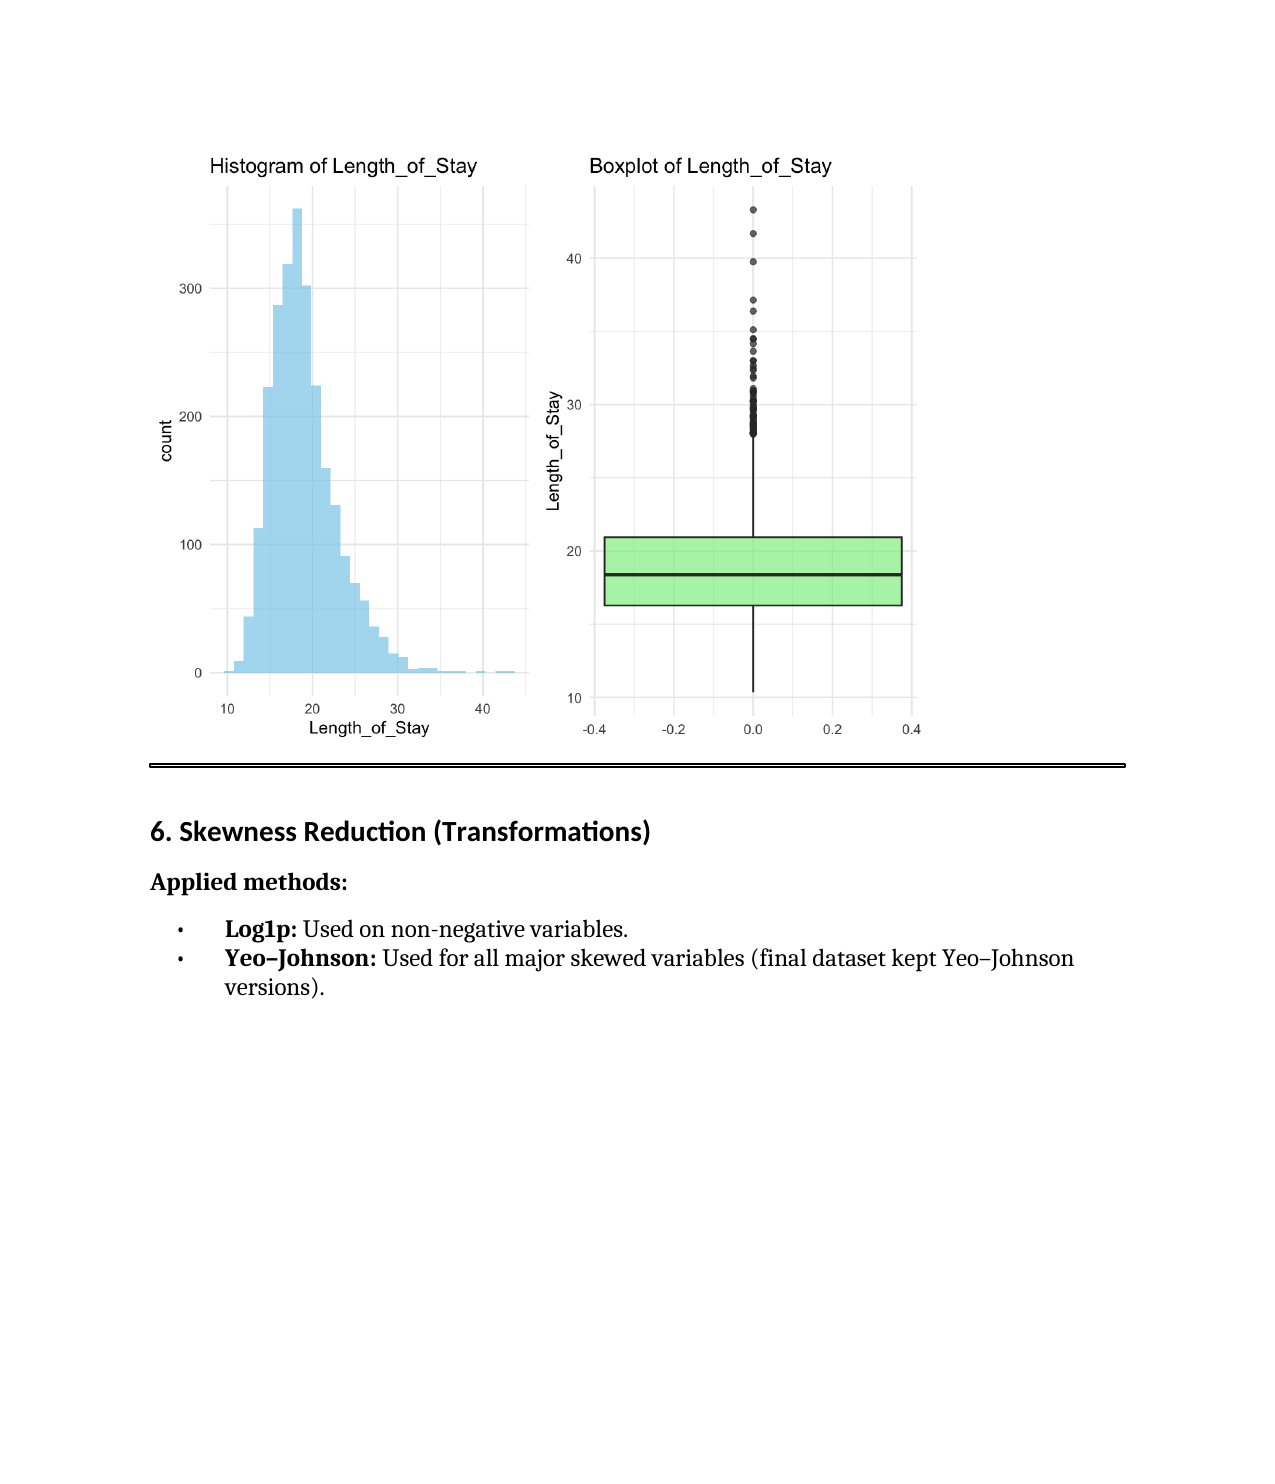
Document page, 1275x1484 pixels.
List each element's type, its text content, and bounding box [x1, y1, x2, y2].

text Applied methods: [150, 868, 1125, 896]
list Log1p: Used on non-negative variables. [175, 915, 1125, 944]
picture [150, 150, 925, 745]
subtitle 6. Skewness Reduction (Transformations) [150, 813, 1125, 849]
list Yeo–Johnson: Used for all major skewed variables (final dataset kept Yeo–Johnson versions). [175, 948, 1125, 1005]
